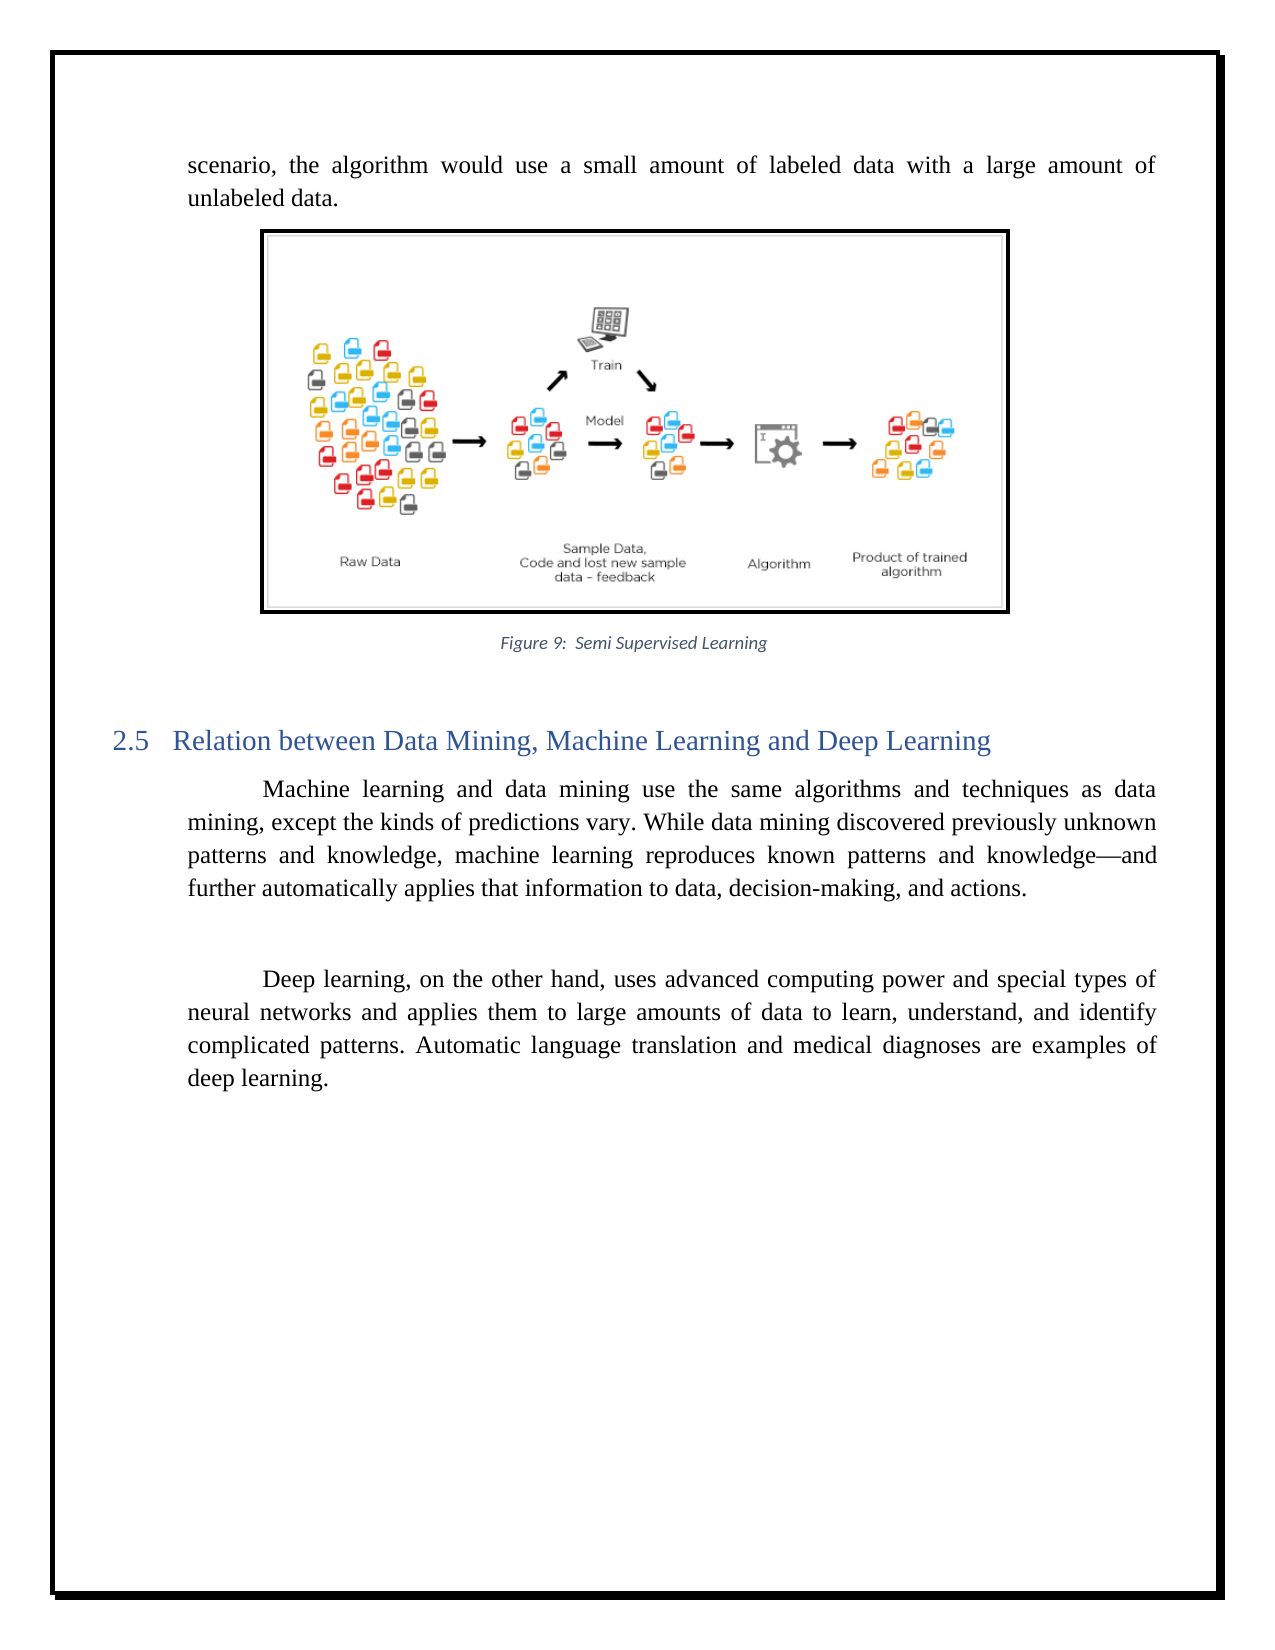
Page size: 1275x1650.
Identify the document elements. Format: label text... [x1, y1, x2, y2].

text Deep learning, on the other hand, uses advanced computing power and special types of neural networks and applies them to large amounts of data to learn, understand, and identify complicated patterns. Automatic language translation and medical diagnoses are examples of deep learning. [187, 964, 1158, 1092]
subtitle Relation between Data Mining, Machine Learning and Deep Learning [112, 723, 1158, 756]
picture [264, 233, 1006, 610]
text Machine learning and data mining use the same algorithms and techniques as data mining, except the kinds of predictions vary. While data mining discovered previously unknown patterns and knowledge, machine learning reproduces known patterns and knowledge—and further automatically applies that information to data, decision-making, and actions. [187, 774, 1158, 902]
